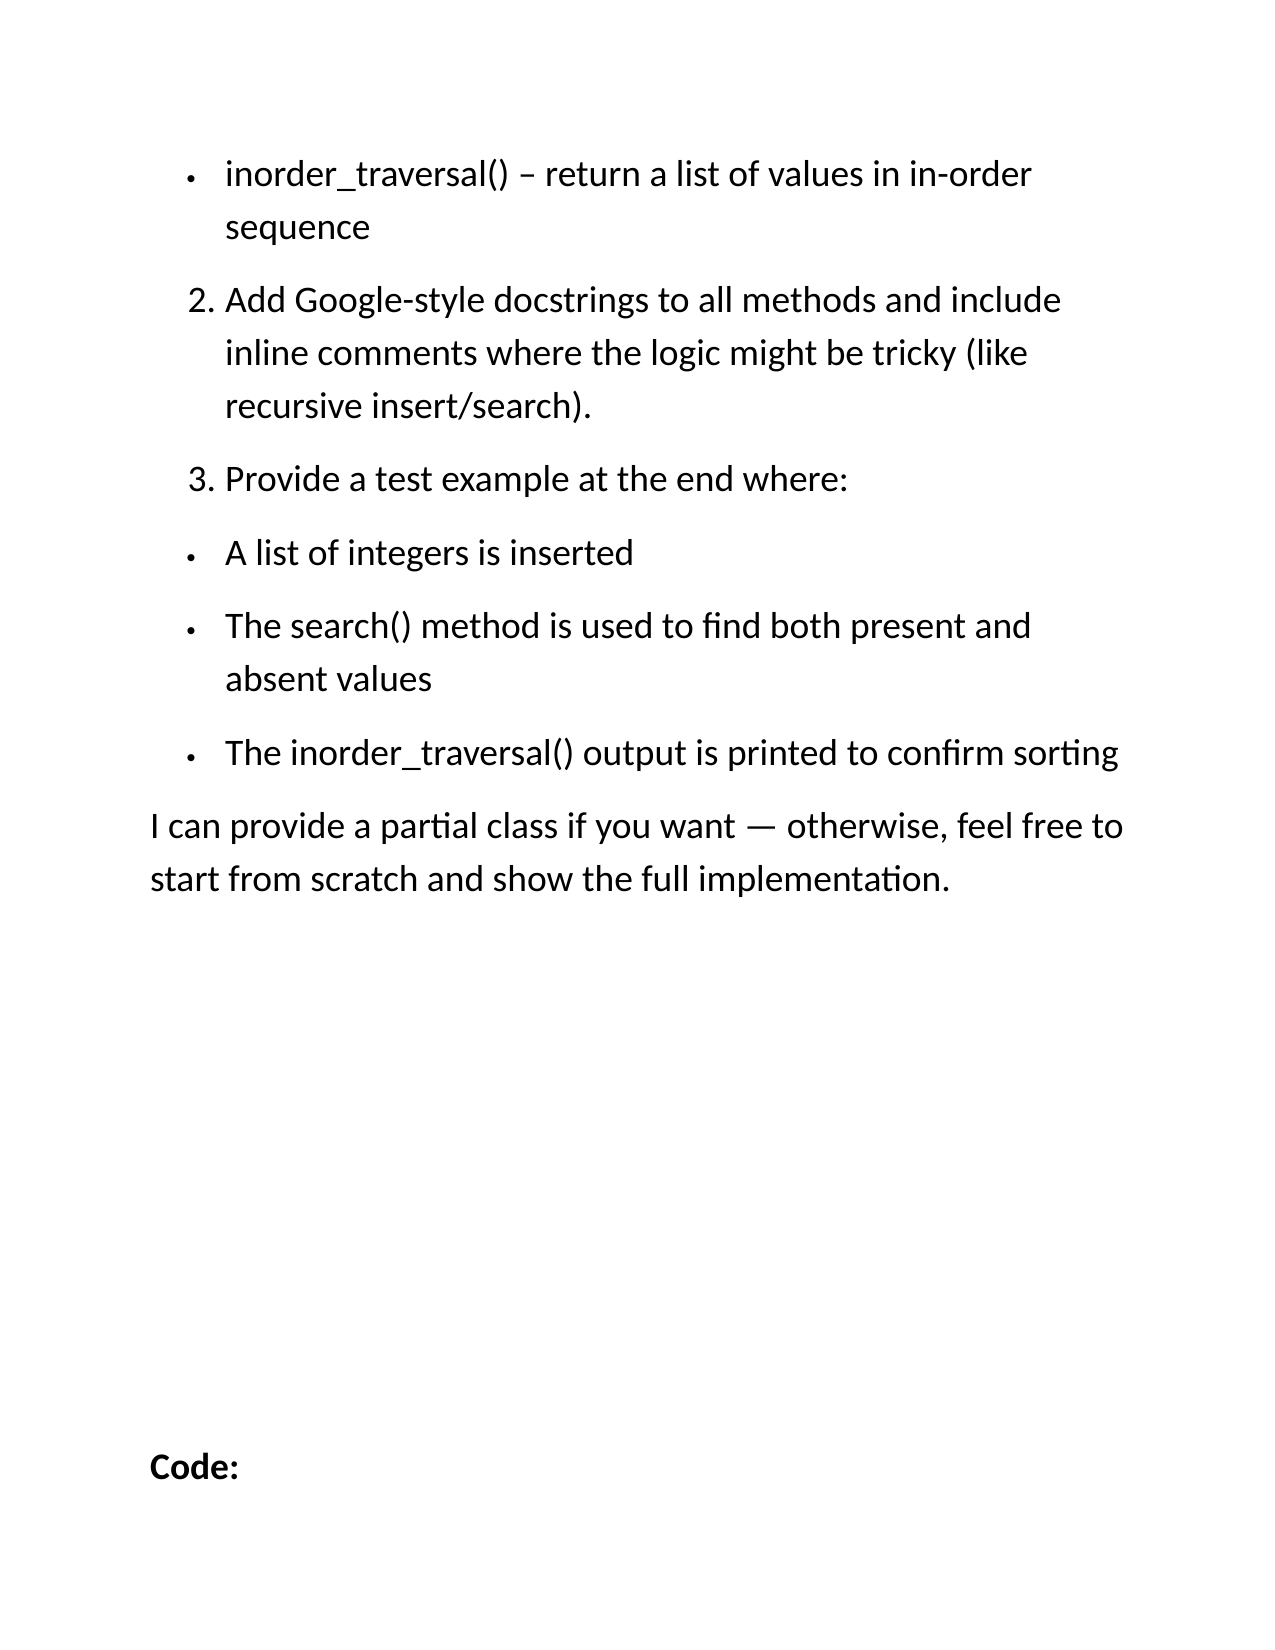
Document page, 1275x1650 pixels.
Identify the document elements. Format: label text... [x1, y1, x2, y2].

list The inorder_traversal() output is printed to confirm sorting [187, 728, 1125, 774]
list The search() method is used to find both present and absent values [187, 602, 1125, 701]
text I can provide a partial class if you want — otherwise, feel free to start from scratch and show the full implementation. [150, 802, 1125, 901]
list inorder_traversal() – return a list of values in in-order sequence [187, 150, 1125, 248]
list Add Google-style docstrings to all methods and include inline comments where the logic might be tricky (like recursive insert/search). [187, 276, 1125, 427]
list Provide a test example at the end where: [187, 455, 1125, 501]
list A list of integers is inserted [187, 529, 1125, 574]
text Code: [150, 1443, 1125, 1489]
